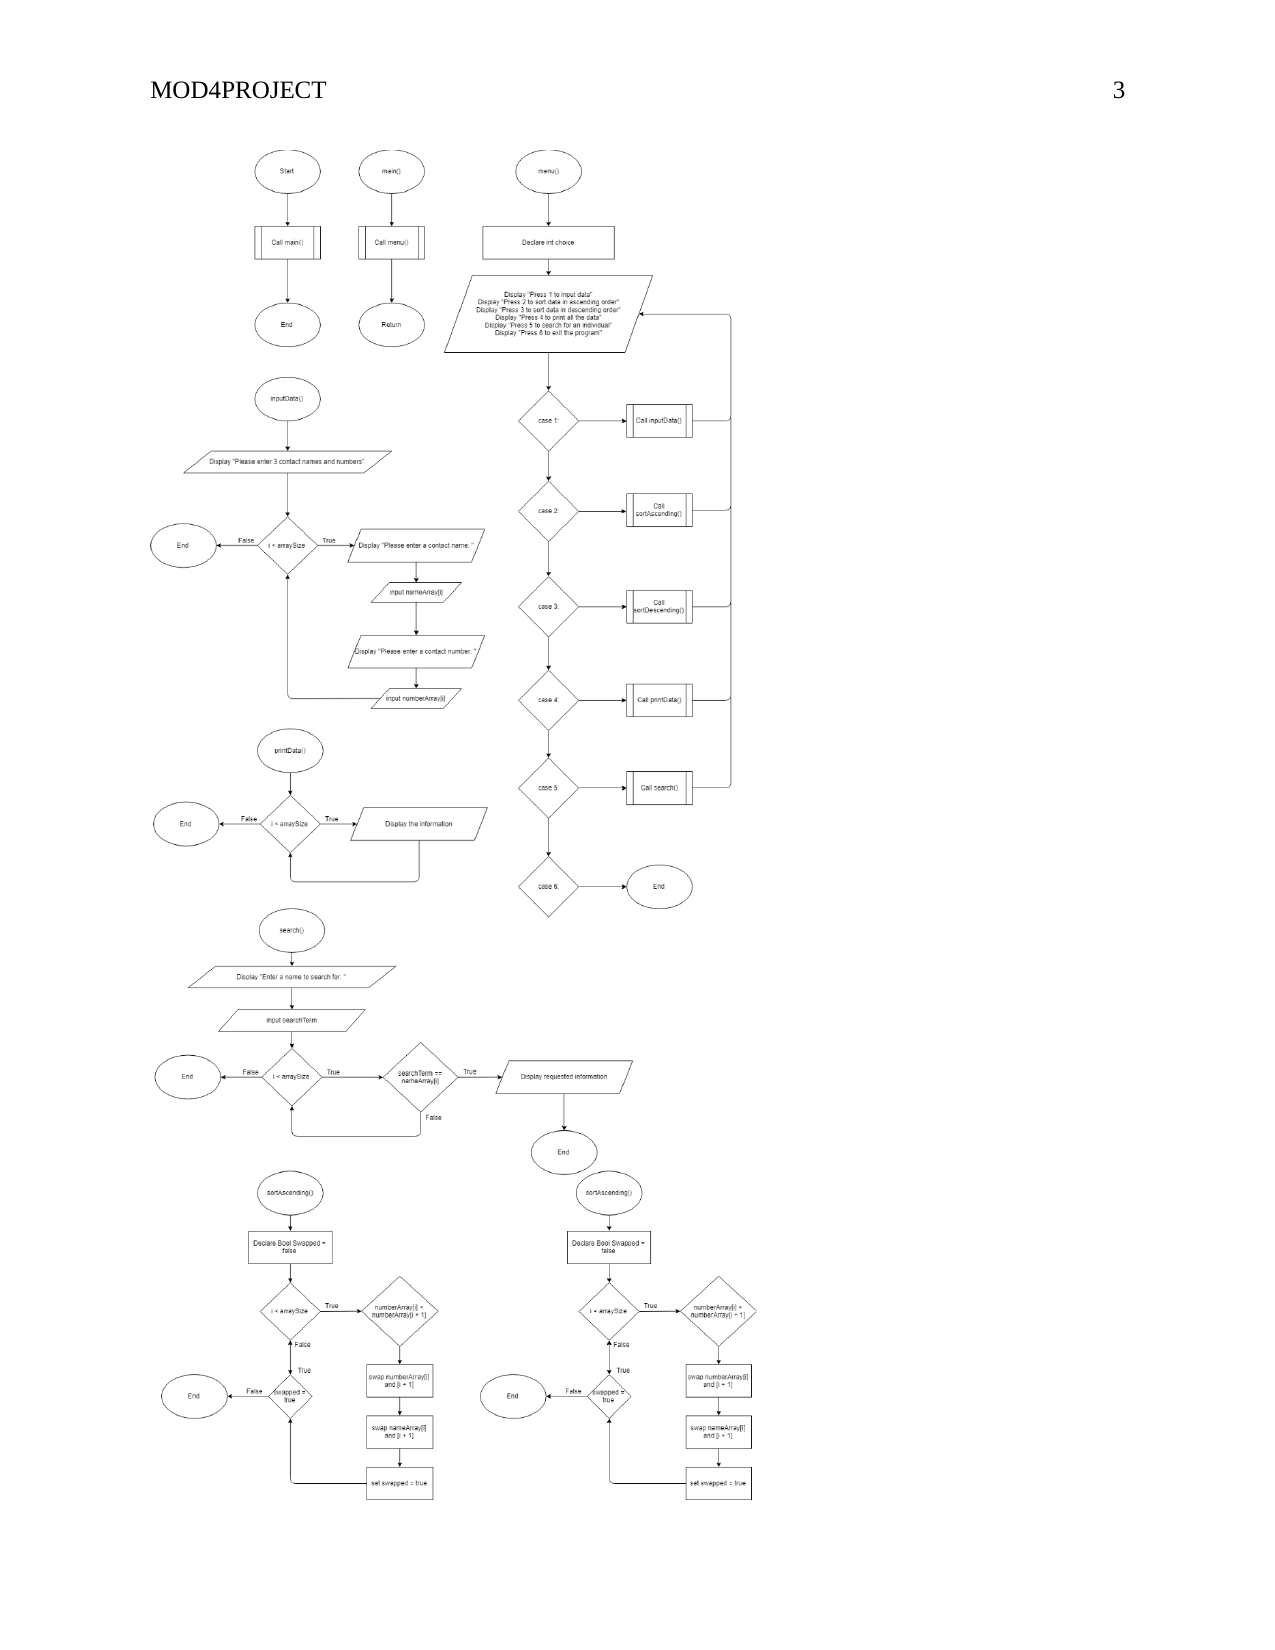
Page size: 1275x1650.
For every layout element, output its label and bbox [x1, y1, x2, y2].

picture [150, 150, 757, 1500]
